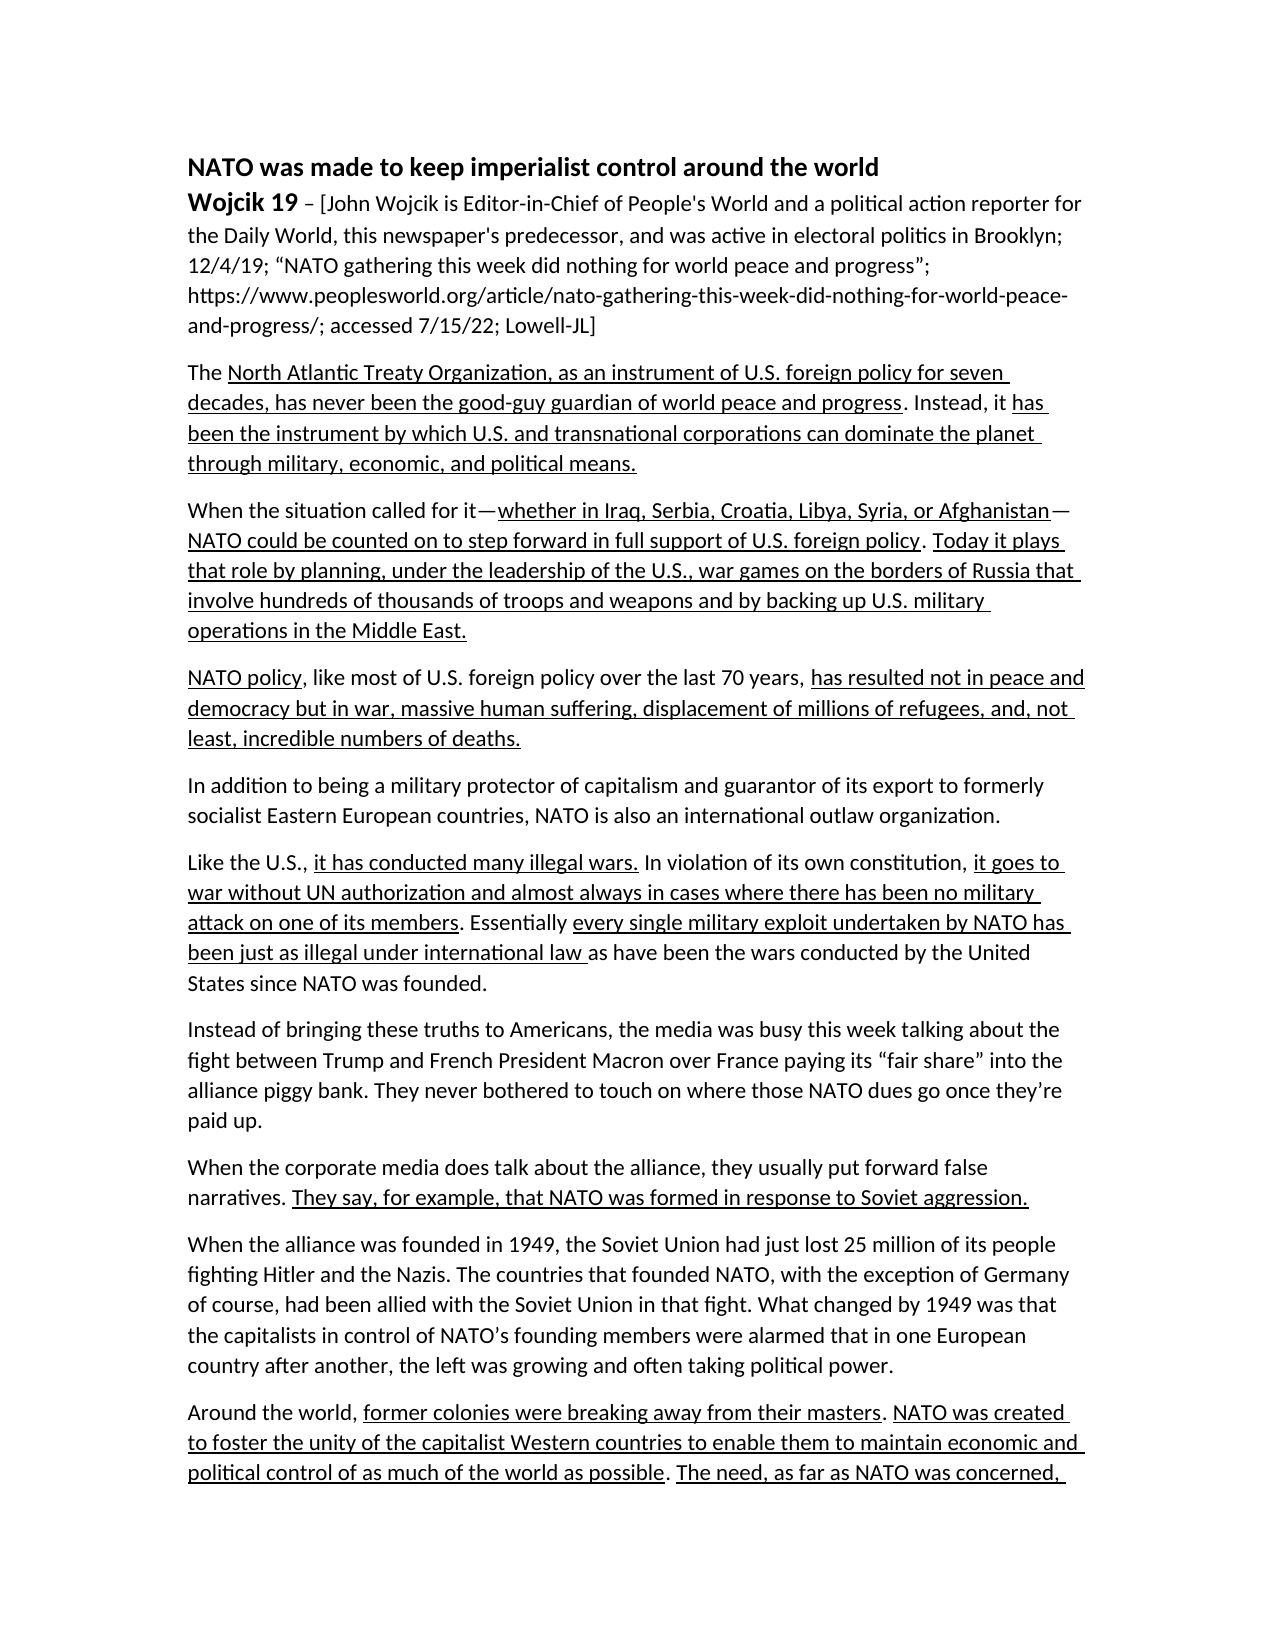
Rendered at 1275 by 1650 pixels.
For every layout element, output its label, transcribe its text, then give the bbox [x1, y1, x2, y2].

text When the corporate media does talk about the alliance, they usually put forward false narratives. They say, for example, that NATO was formed in response to Soviet aggression. [187, 1153, 1087, 1211]
text In addition to being a military protector of capitalism and guarantor of its export to formerly socialist Eastern European countries, NATO is also an international outlaw organization. [187, 771, 1087, 829]
text Instead of bringing these truths to Americans, the media was busy this week talking about the fight between Trump and French President Macron over France paying its “fair share” into the alliance piggy bank. They never bothered to touch on where those NATO dues go once they’re paid up. [187, 1016, 1087, 1134]
text When the alliance was founded in 1949, the Soviet Union had just lost 25 million of its people fighting Hitler and the Nazis. The countries that founded NATO, with the exception of Germany of course, had been allied with the Soviet Union in that fight. What changed by 1949 was that the capitalists in control of NATO’s founding members were alarmed that in one European country after another, the left was growing and often taking political power. [187, 1230, 1087, 1379]
text The North Atlantic Treaty Organization, as an instrument of U.S. foreign policy for seven decades, has never been the good-guy guardian of world peace and progress. Instead, it has been the instrument by which U.S. and transnational corporations can dominate the planet through military, economic, and political means. [187, 358, 1087, 477]
text NATO policy, like most of U.S. foreign policy over the last 70 years, has resulted not in peace and democracy but in war, massive human suffering, displacement of millions of refugees, and, not least, incredible numbers of deaths. [187, 663, 1087, 752]
text Wojcik 19 – [John Wojcik is Editor-in-Chief of People's World and a political action reporter for the Daily World, this newspaper's predecessor, and was active in electoral politics in Brooklyn; 12/4/19; “NATO gathering this week did nothing for world peace and progress”; https://www.peoplesworld.org/article/nato-gathering-this-week-did-nothing-for-world-peace-and-progress/; accessed 7/15/22; Lowell-JL] [187, 186, 1087, 339]
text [187, 1398, 1087, 1486]
text When the situation called for it—whether in Iraq, Serbia, Croatia, Libya, Syria, or Afghanistan—NATO could be counted on to step forward in full support of U.S. foreign policy. Today it plays that role by planning, under the leadership of the U.S., war games on the borders of Russia that involve hundreds of thousands of troops and weapons and by backing up U.S. military operations in the Middle East. [187, 496, 1087, 645]
text Like the U.S., it has conducted many illegal wars. In violation of its own constitution, it goes to war without UN authorization and almost always in cases where there has been no military attack on one of its members. Essentially every single military exploit undertaken by NATO has been just as illegal under international law as have been the wars conducted by the United States since NATO was founded. [187, 848, 1087, 997]
subtitle NATO was made to keep imperialist control around the world [187, 150, 1087, 183]
